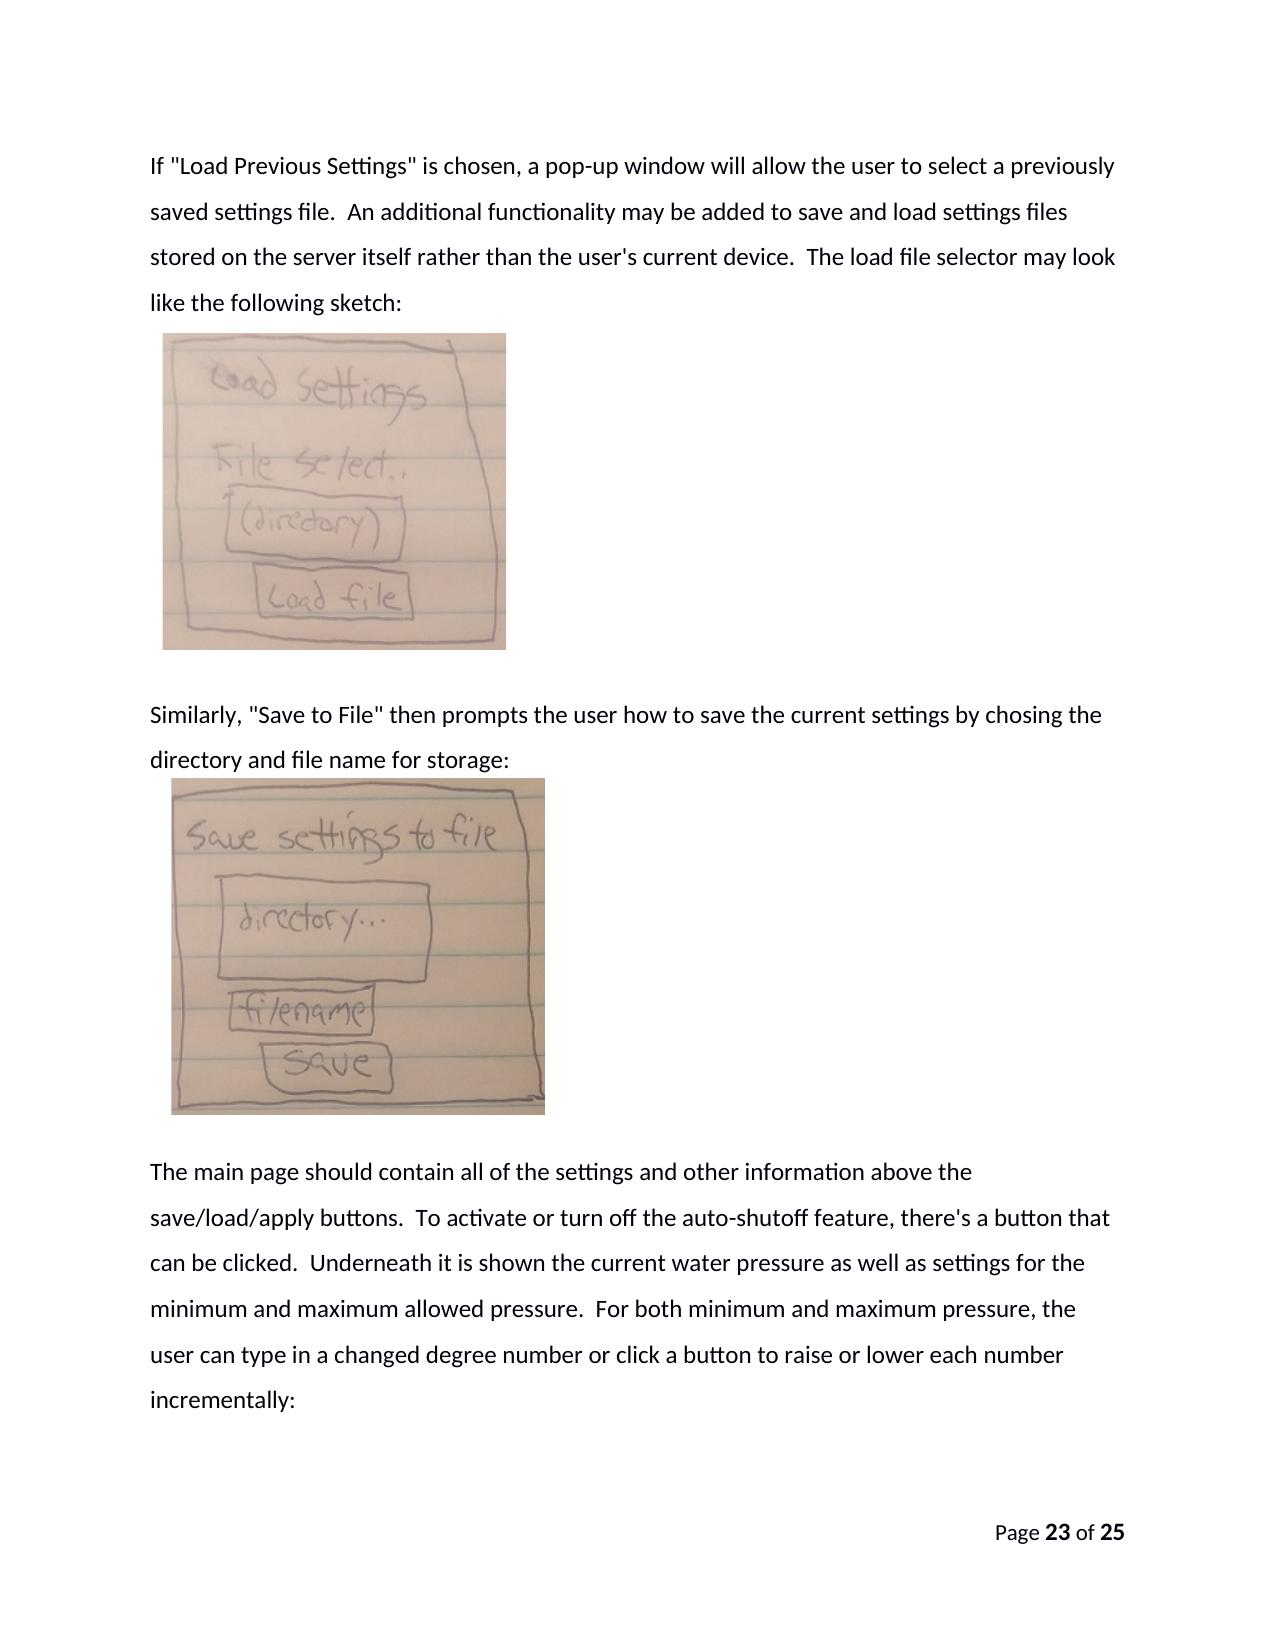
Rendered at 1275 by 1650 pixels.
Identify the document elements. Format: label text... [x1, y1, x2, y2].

text The main page should contain all of the settings and other information above the save/load/apply buttons. To activate or turn off the auto-shutoff feature, there's a button that can be clicked. Underneath it is shown the current water pressure as well as settings for the minimum and maximum allowed pressure. For both minimum and maximum pressure, the user can type in a changed degree number or click a button to raise or lower each number incrementally: [150, 1156, 1125, 1415]
picture [162, 333, 507, 650]
picture [171, 778, 545, 1115]
text If "Load Previous Settings" is chosen, a pop-up window will allow the user to select a previously saved settings file. An additional functionality may be added to save and load settings files stored on the server itself rather than the user's current device. The load file selector may look like the following sketch: [150, 150, 1125, 318]
text Similarly, "Save to File" then prompts the user how to save the current settings by chosing the directory and file name for storage: [150, 699, 1125, 775]
